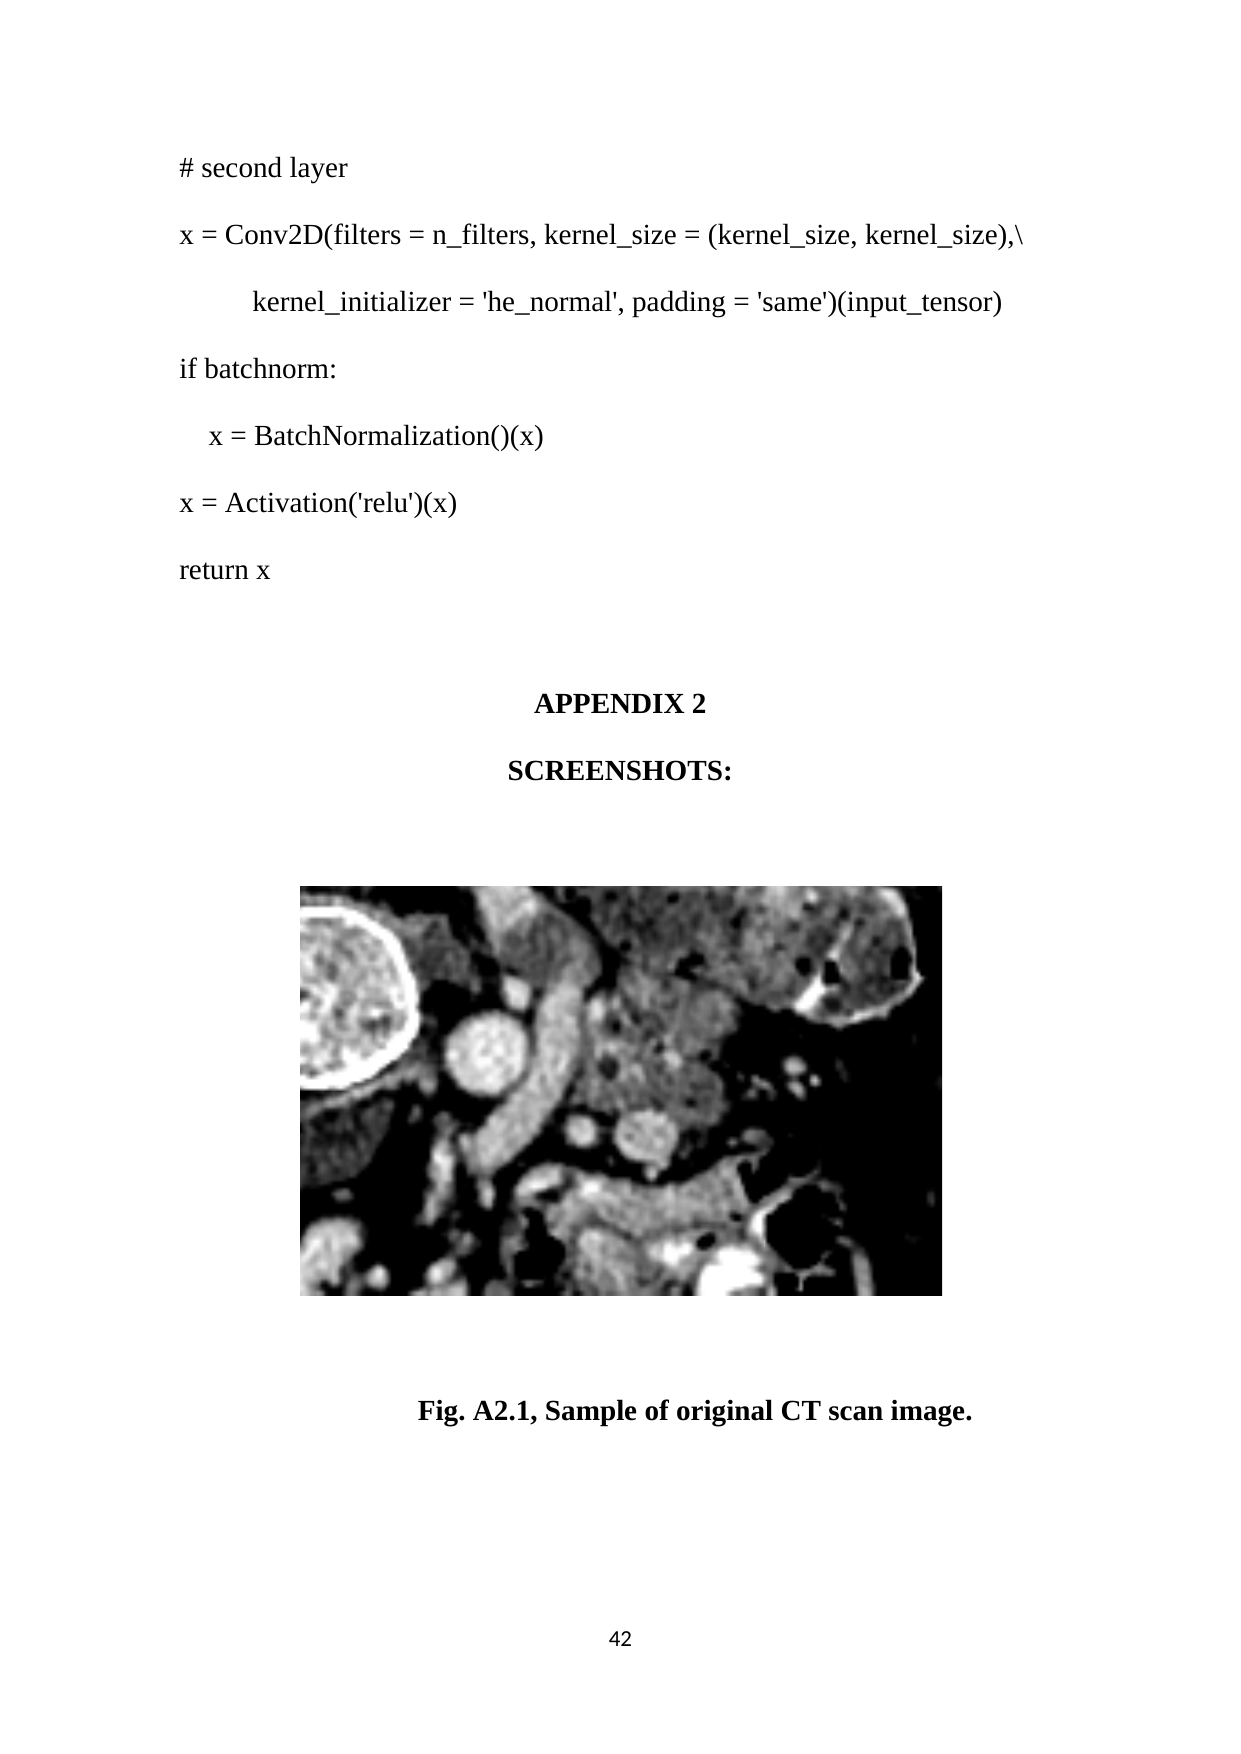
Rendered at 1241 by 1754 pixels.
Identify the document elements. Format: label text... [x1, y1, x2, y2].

text Fig. A2.1, Sample of original CT scan image. [300, 1393, 1090, 1427]
text x = BatchNormalization()(x) [150, 418, 1090, 451]
text SCREENSHOTS: [150, 753, 1090, 786]
text APPENDIX 2 [150, 686, 1090, 719]
picture [300, 886, 943, 1296]
text x = Activation('relu')(x) [150, 485, 1090, 518]
text if batchnorm: [150, 351, 1090, 384]
text return x [150, 552, 1090, 585]
text # second layer [150, 150, 1090, 183]
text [150, 217, 1090, 251]
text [150, 284, 1090, 317]
